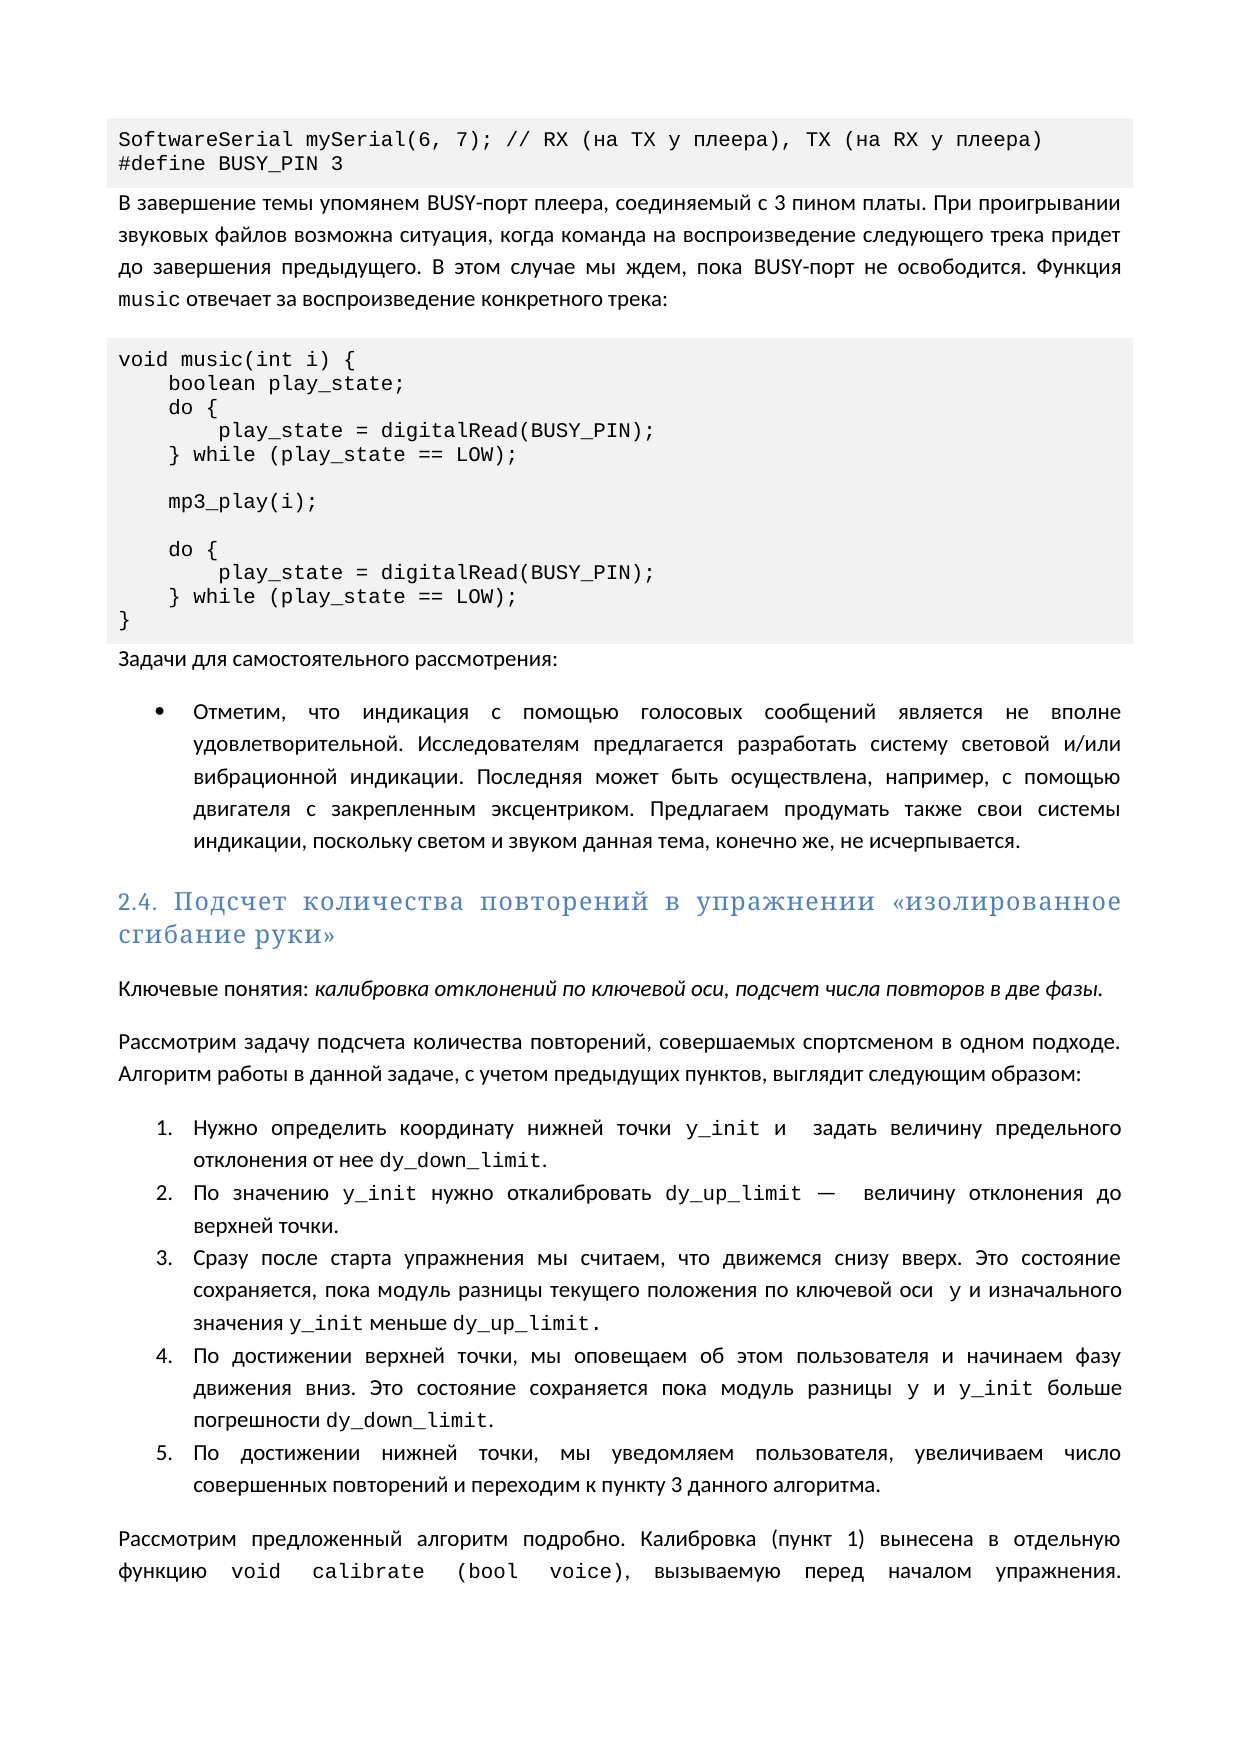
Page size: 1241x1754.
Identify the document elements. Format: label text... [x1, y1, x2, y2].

list По достижении нижней точки, мы уведомляем пользователя, увеличиваем число совершенных повторений и переходим к пункту 3 данного алгоритма. [156, 1438, 1122, 1499]
text Ключевые понятия: калибровка отклонений по ключевой оси, подсчет числа повторов в две фазы. [118, 974, 1122, 1002]
subtitle Рассмотрим задачу подсчета количества повторений, совершаемых спортсменом в одном подходе. Алгоритм работы в данной задаче, с учетом предыдущих пунктов, выглядит следующим образом: [118, 1027, 1122, 1088]
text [118, 1524, 1122, 1584]
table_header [107, 118, 1133, 188]
subtitle 2.4. Подсчет количества повторений в упражнении «изолированное сгибание руки» [118, 887, 1122, 949]
text Задачи для самостоятельного рассмотрения: [118, 644, 1122, 672]
list Нужно определить координату нижней точки y_init и задать величину предельного отклонения от нее dy_down_limit. [156, 1113, 1122, 1174]
list По значению y_init нужно откалибровать dy_up_limit — величину отклонения до верхней точки. [156, 1178, 1122, 1239]
list Сразу после старта упражнения мы считаем, что движемся снизу вверх. Это состояние сохраняется, пока модуль разницы текущего положения по ключевой оси y и изначального значения y_init меньше dy_up_limit. [156, 1243, 1122, 1336]
table_header void music(int i) { boolean play_state; do { play_state = digitalRead(BUSY_PIN); } while (play_state == LOW); mp3_play(i); do { play_state = digitalRead(BUSY_PIN); } while (play_state == LOW); } [107, 338, 1133, 644]
list По достижении верхней точки, мы оповещаем об этом пользователя и начинаем фазу движения вниз. Это состояние сохраняется пока модуль разницы y и y_init больше погрешности dy_down_limit. [156, 1341, 1122, 1434]
text В завершение темы упомянем BUSY-порт плеера, соединяемый с 3 пином платы. При проигрывании звуковых файлов возможна ситуация, когда команда на воспроизведение следующего трека придет до завершения предыдущего. В этом случае мы ждем, пока BUSY-порт не освободится. Функция music отвечает за воспроизведение конкретного трека: [118, 188, 1122, 313]
list Отметим, что индикация с помощью голосовых сообщений является не вполне удовлетворительной. Исследователям предлагается разработать систему световой и/или вибрационной индикации. Последняя может быть осуществлена, например, с помощью двигателя с закрепленным эксцентриком. Предлагаем продумать также свои системы индикации, поскольку светом и звуком данная тема, конечно же, не исчерпывается. [156, 697, 1122, 854]
